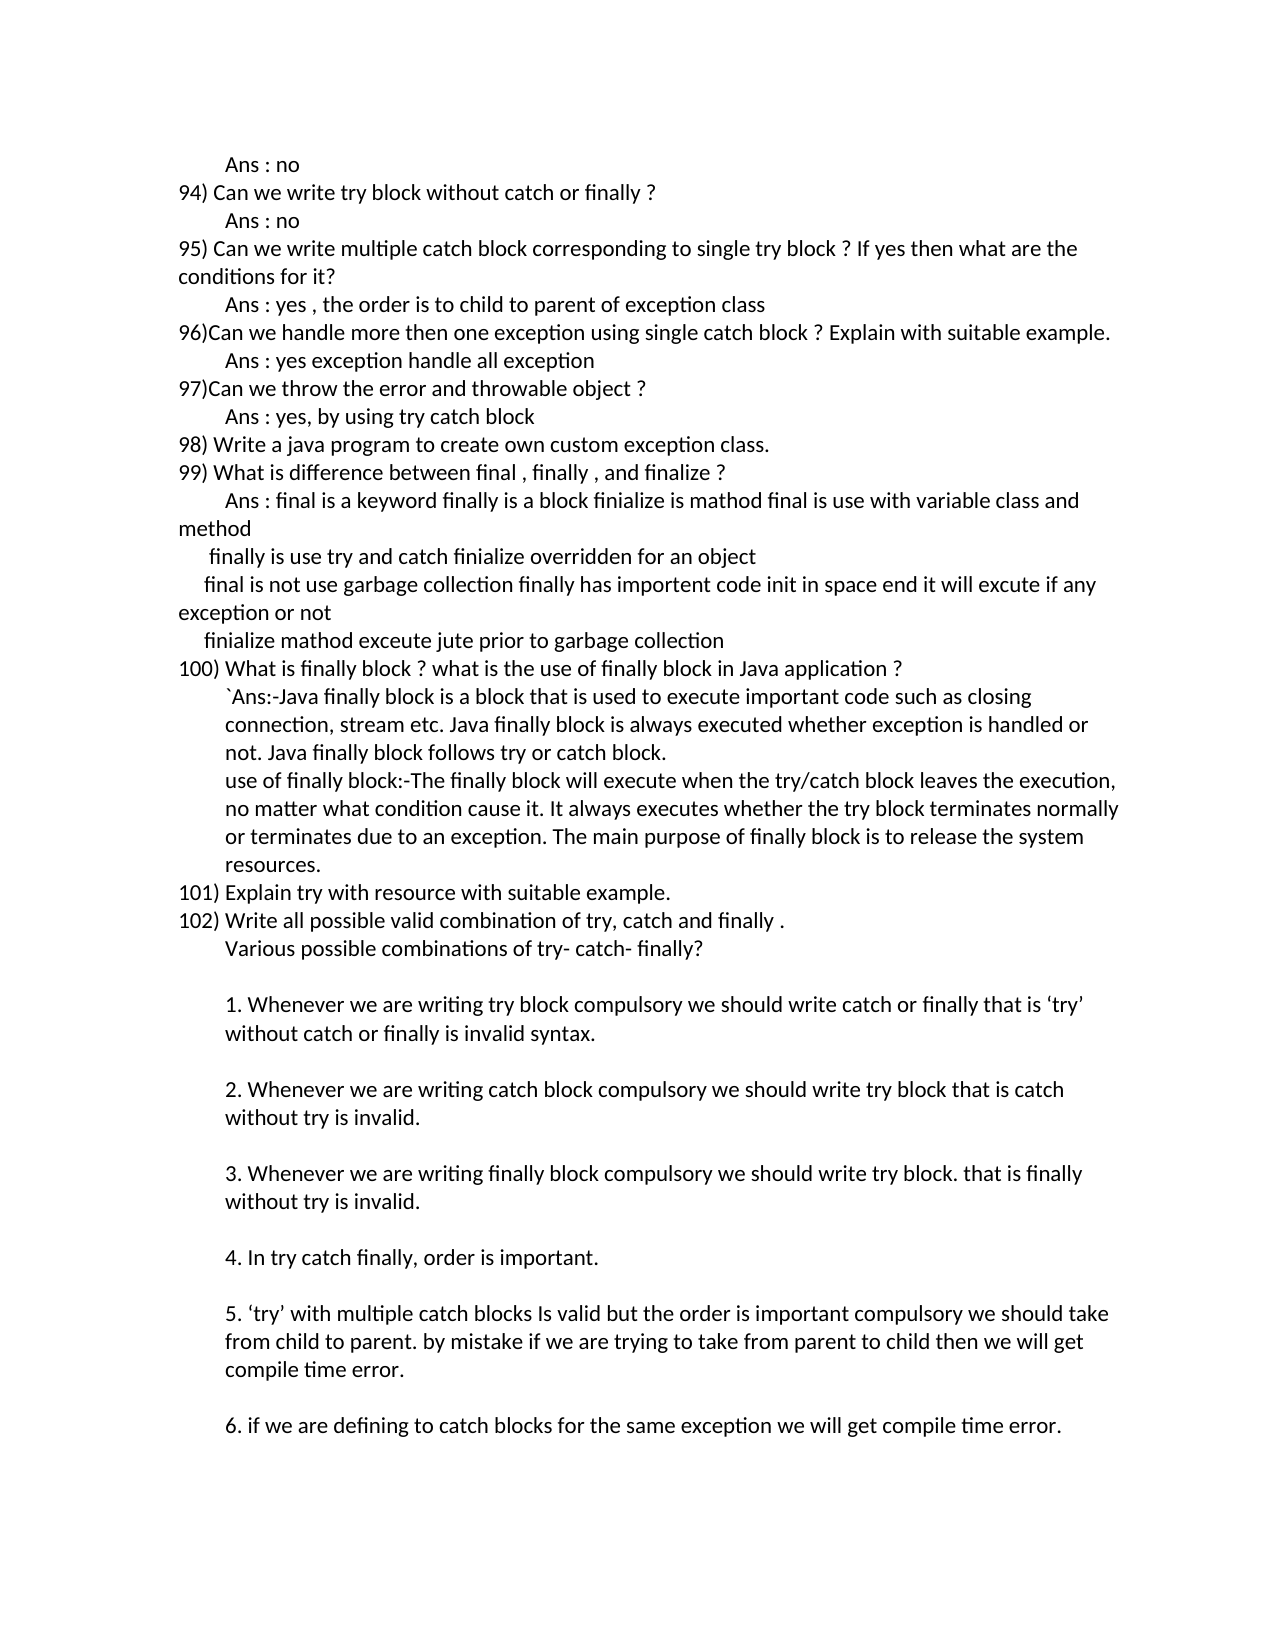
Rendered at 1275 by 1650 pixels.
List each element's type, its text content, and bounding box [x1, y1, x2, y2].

text 96)Can we handle more then one exception using single catch block ? Explain with suitable example. [178, 318, 1125, 346]
text `Ans:-Java finally block is a block that is used to execute important code such as closing connection, stream etc. Java finally block is always executed whether exception is handled or not. Java finally block follows try or catch block. [225, 682, 1125, 766]
text Various possible combinations of try- catch- finally? [225, 934, 1125, 963]
text 99) What is difference between final , finally , and finalize ? [178, 458, 1125, 486]
text 95) Can we write multiple catch block corresponding to single try block ? If yes then what are the conditions for it? [178, 234, 1125, 290]
text Ans : yes, by using try catch block [178, 402, 1125, 430]
text 1. Whenever we are writing try block compulsory we should write catch or finally that is ‘try’ without catch or finally is invalid syntax. [225, 991, 1125, 1047]
text 100) What is finally block ? what is the use of finally block in Java application ? [178, 654, 1125, 682]
text Ans : no [178, 206, 1125, 234]
text finally is use try and catch finialize overridden for an object [178, 542, 1125, 570]
text 101) Explain try with resource with suitable example. [178, 878, 1125, 907]
text 4. In try catch finally, order is important. [225, 1243, 1125, 1271]
text Ans : yes exception handle all exception [178, 346, 1125, 374]
text 94) Can we write try block without catch or finally ? [178, 178, 1125, 206]
text Ans : no [178, 150, 1125, 178]
text 5. ‘try’ with multiple catch blocks Is valid but the order is important compulsory we should take from child to parent. by mistake if we are trying to take from parent to child then we will get compile time error. [225, 1299, 1125, 1383]
text finialize mathod exceute jute prior to garbage collection [178, 626, 1125, 654]
text final is not use garbage collection finally has importent code init in space end it will excute if any exception or not [178, 570, 1125, 626]
text 98) Write a java program to create own custom exception class. [178, 430, 1125, 458]
text 102) Write all possible valid combination of try, catch and finally . [178, 907, 1125, 934]
text Ans : yes , the order is to child to parent of exception class [178, 290, 1125, 318]
text 6. if we are defining to catch blocks for the same exception we will get compile time error. [225, 1411, 1125, 1439]
text 97)Can we throw the error and throwable object ? [178, 374, 1125, 402]
text 2. Whenever we are writing catch block compulsory we should write try block that is catch without try is invalid. [225, 1075, 1125, 1131]
text 3. Whenever we are writing finally block compulsory we should write try block. that is finally without try is invalid. [225, 1159, 1125, 1215]
text use of finally block:-The finally block will execute when the try/catch block leaves the execution, no matter what condition cause it. It always executes whether the try block terminates normally or terminates due to an exception. The main purpose of finally block is to release the system resources. [225, 766, 1125, 878]
text Ans : final is a keyword finally is a block finialize is mathod final is use with variable class and method [178, 486, 1125, 542]
